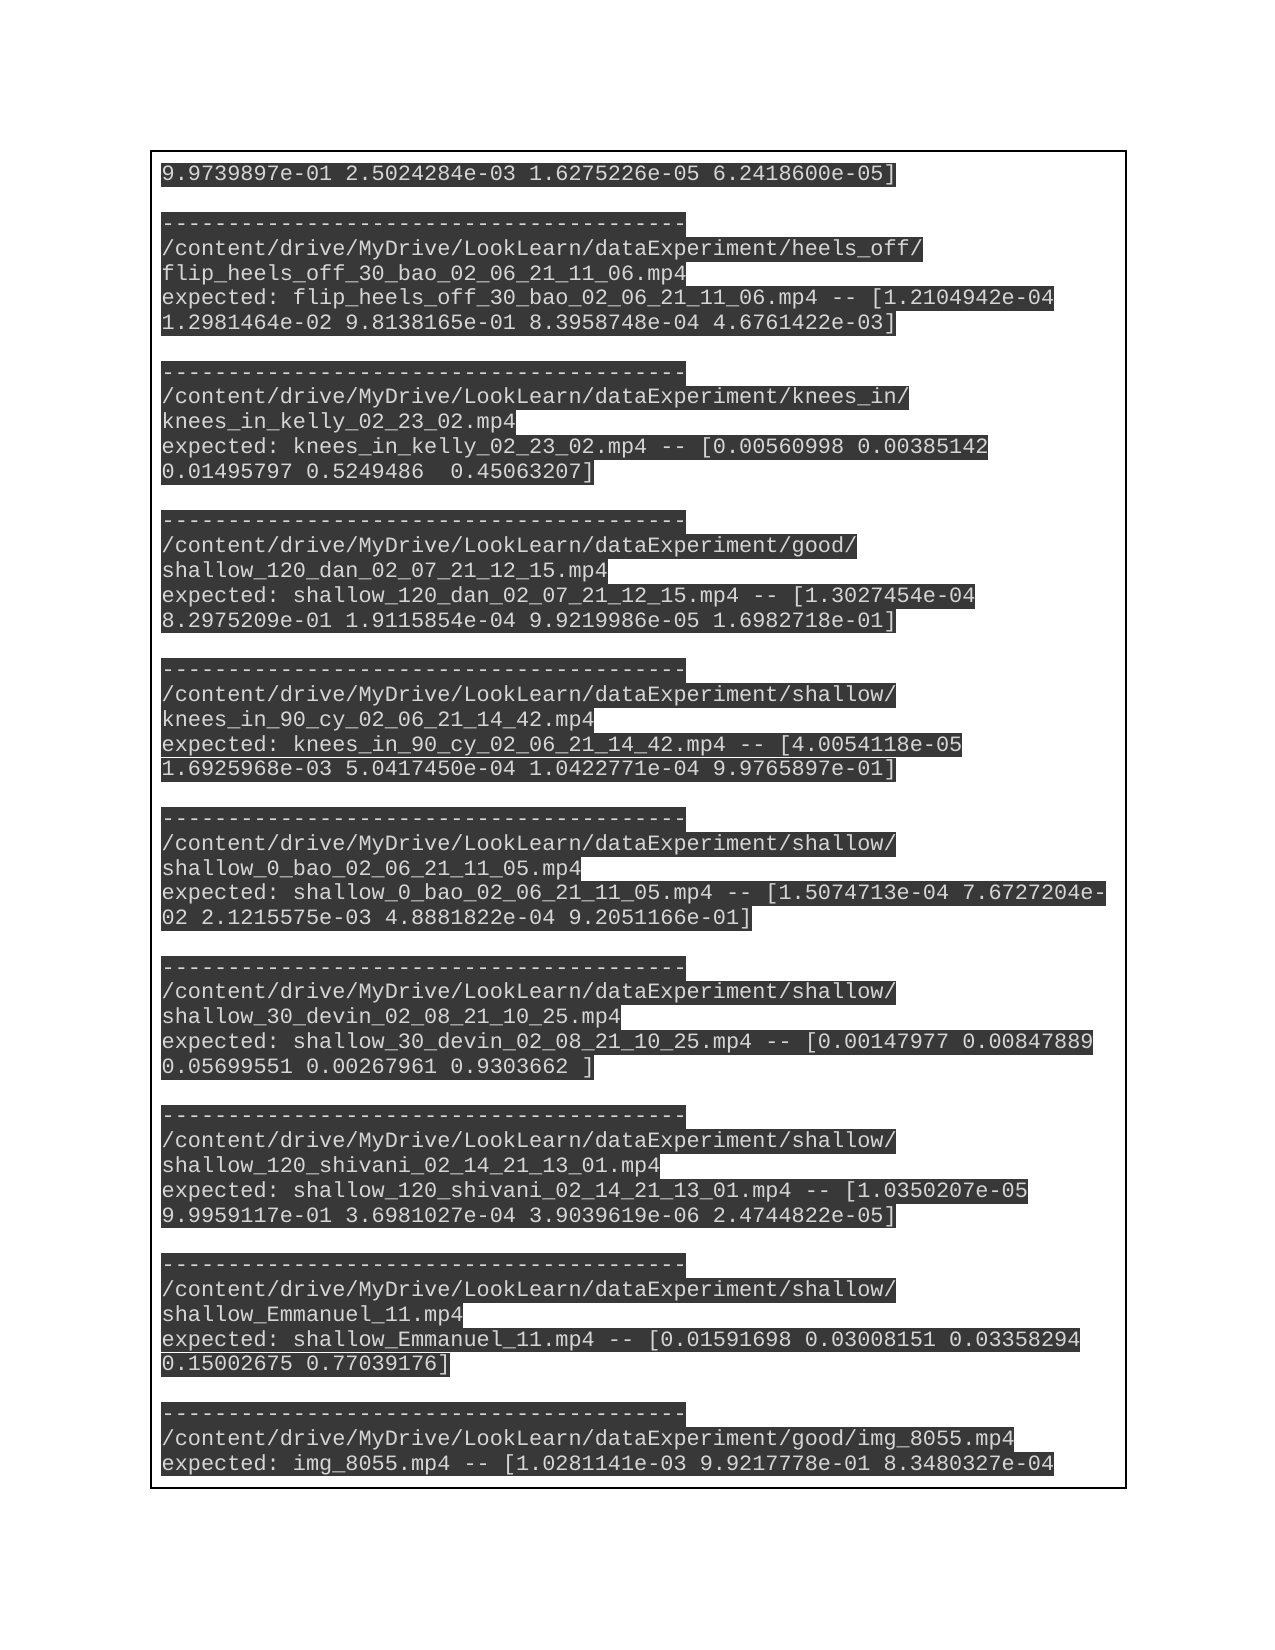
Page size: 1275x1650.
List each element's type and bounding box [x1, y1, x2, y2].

table_header [152, 152, 1125, 1487]
